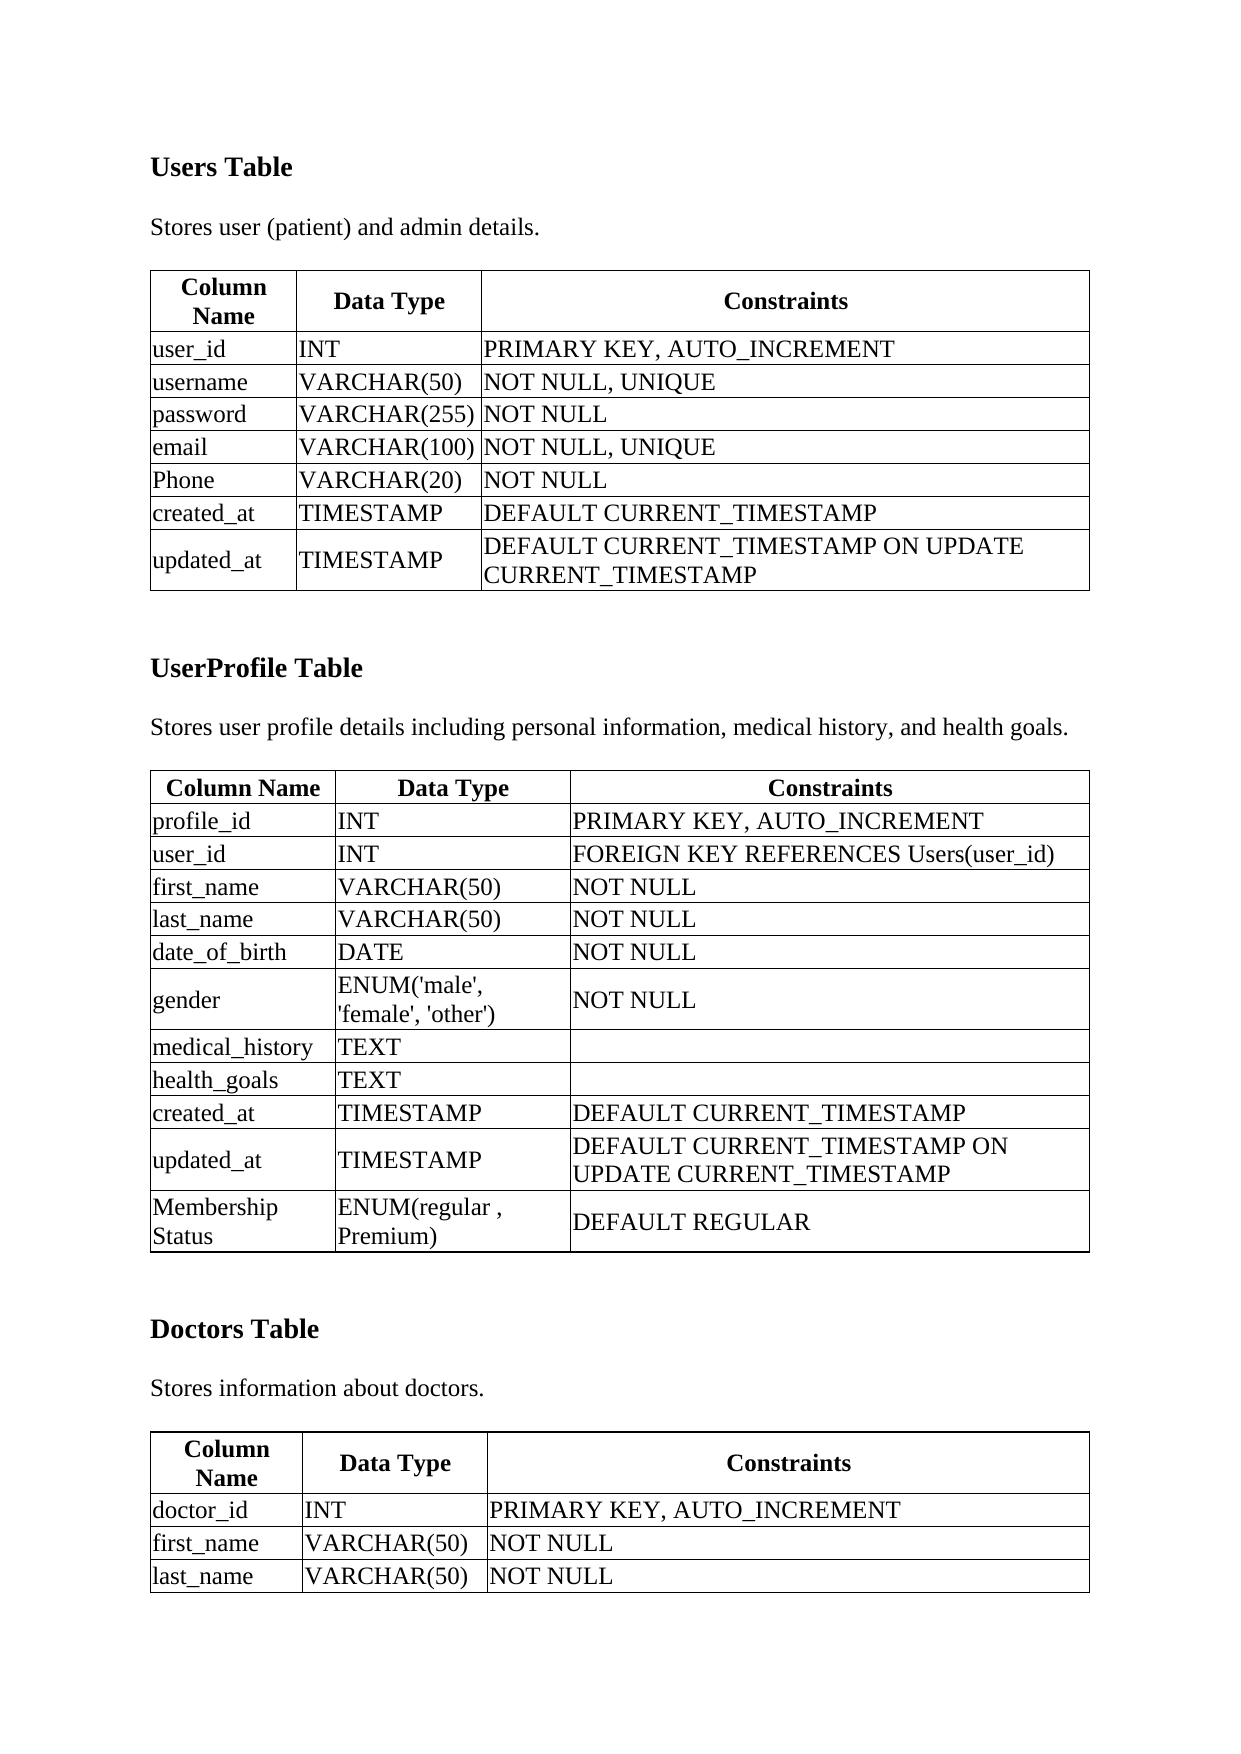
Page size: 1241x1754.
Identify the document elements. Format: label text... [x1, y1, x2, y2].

table_cell created_at [151, 497, 296, 529]
table_header Data Type [303, 1433, 487, 1493]
table_cell TIMESTAMP [297, 497, 481, 529]
table_cell NOT NULL [571, 936, 1089, 968]
table_cell gender [151, 969, 335, 1029]
table_cell updated_at [151, 1129, 335, 1190]
table_cell INT [297, 332, 481, 364]
table_cell NOT NULL [488, 1560, 1089, 1592]
table_cell [571, 1063, 1089, 1095]
table_cell NOT NULL, UNIQUE [482, 365, 1089, 397]
table_cell VARCHAR(100) [297, 431, 481, 463]
table_cell DEFAULT CURRENT_TIMESTAMP [571, 1096, 1089, 1128]
table_cell last_name [151, 1560, 302, 1592]
table_header Constraints [482, 271, 1089, 331]
table_cell VARCHAR(20) [297, 464, 481, 496]
table_cell ENUM(regular , Premium) [336, 1191, 570, 1251]
table_cell TIMESTAMP [297, 530, 481, 590]
table_cell profile_id [151, 804, 335, 836]
table_cell TIMESTAMP [336, 1129, 570, 1190]
table_cell VARCHAR(255) [297, 398, 481, 430]
table_cell VARCHAR(50) [336, 870, 570, 902]
table_cell doctor_id [151, 1494, 302, 1526]
table_cell NOT NULL [571, 870, 1089, 902]
table_cell email [151, 431, 296, 463]
table_cell DATE [336, 936, 570, 968]
table_cell created_at [151, 1096, 335, 1128]
table_header Constraints [488, 1433, 1089, 1493]
table_cell first_name [151, 870, 335, 902]
table_cell user_id [151, 837, 335, 869]
table_cell VARCHAR(50) [336, 903, 570, 935]
table_cell TIMESTAMP [336, 1096, 570, 1128]
table_cell TEXT [336, 1063, 570, 1095]
table_cell INT [336, 837, 570, 869]
table_header Column Name [151, 271, 296, 331]
table_cell NOT NULL [571, 903, 1089, 935]
text Stores information about doctors. [150, 1373, 1090, 1402]
table_cell updated_at [151, 530, 296, 590]
table_cell VARCHAR(50) [303, 1527, 487, 1559]
text Users Table [150, 150, 1090, 182]
table_header Constraints [571, 771, 1089, 803]
text Stores user (patient) and admin details. [150, 212, 1090, 240]
table_header Column Name [151, 771, 335, 803]
table_cell [571, 1030, 1089, 1062]
table_cell DEFAULT REGULAR [571, 1191, 1089, 1251]
table_cell ENUM('male', 'female', 'other') [336, 969, 570, 1029]
table_header Data Type [297, 271, 481, 331]
table_cell user_id [151, 332, 296, 364]
table_cell health_goals [151, 1063, 335, 1095]
table_cell first_name [151, 1527, 302, 1559]
table_cell NOT NULL [482, 464, 1089, 496]
table_cell last_name [151, 903, 335, 935]
table_header Column Name [151, 1433, 302, 1493]
table_cell VARCHAR(50) [297, 365, 481, 397]
table_cell medical_history [151, 1030, 335, 1062]
table_cell INT [303, 1494, 487, 1526]
table_cell NOT NULL [571, 969, 1089, 1029]
table_cell DEFAULT CURRENT_TIMESTAMP ON UPDATE CURRENT_TIMESTAMP [482, 530, 1089, 590]
table_cell NOT NULL [488, 1527, 1089, 1559]
text UserProfile Table [150, 651, 1090, 683]
table_cell password [151, 398, 296, 430]
table_cell Membership Status [151, 1191, 335, 1251]
text Doctors Table [150, 1312, 1090, 1344]
table_cell DEFAULT CURRENT_TIMESTAMP [482, 497, 1089, 529]
table_cell VARCHAR(50) [303, 1560, 487, 1592]
table_cell username [151, 365, 296, 397]
table_cell date_of_birth [151, 936, 335, 968]
text Stores user profile details including personal information, medical history, and health goals. [150, 712, 1090, 741]
table_cell PRIMARY KEY, AUTO_INCREMENT [482, 332, 1089, 364]
table_cell TEXT [336, 1030, 570, 1062]
table_cell FOREIGN KEY REFERENCES Users(user_id) [571, 837, 1089, 869]
table_header Data Type [336, 771, 570, 803]
table_cell NOT NULL, UNIQUE [482, 431, 1089, 463]
table_cell PRIMARY KEY, AUTO_INCREMENT [571, 804, 1089, 836]
table_cell DEFAULT CURRENT_TIMESTAMP ON UPDATE CURRENT_TIMESTAMP [571, 1129, 1089, 1190]
table_cell NOT NULL [482, 398, 1089, 430]
table_cell PRIMARY KEY, AUTO_INCREMENT [488, 1494, 1089, 1526]
table_cell INT [336, 804, 570, 836]
table_cell Phone [151, 464, 296, 496]
